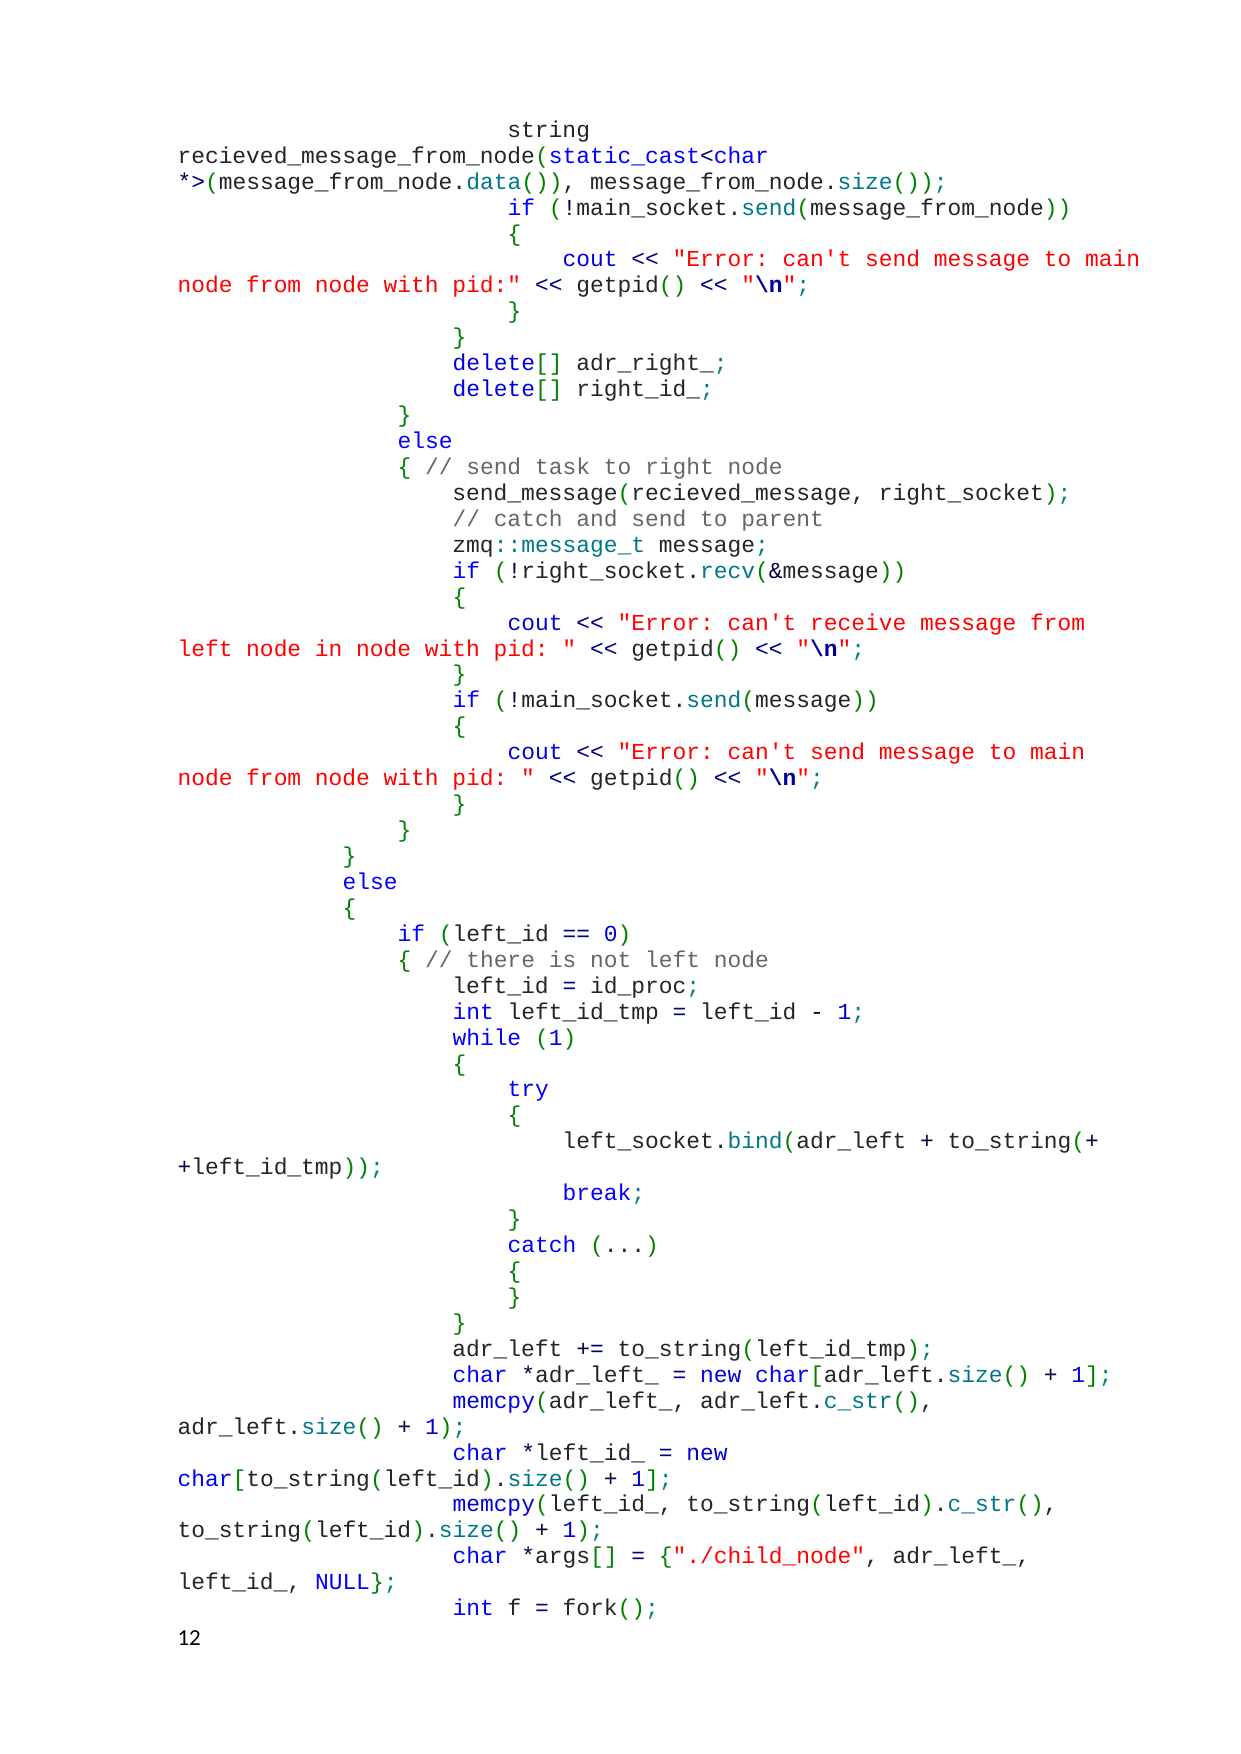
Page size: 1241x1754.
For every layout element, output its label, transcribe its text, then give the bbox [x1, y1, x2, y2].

text } [177, 1285, 1152, 1311]
text { [177, 1104, 1152, 1130]
text left_socket.bind(adr_left + to_string(++left_id_tmp)); [177, 1130, 1152, 1182]
text catch (...) [177, 1233, 1152, 1259]
text { [177, 222, 1152, 248]
text else [177, 870, 1152, 896]
text } [177, 300, 1152, 326]
text char *left_id_ = new char[to_string(left_id).size() + 1]; [177, 1441, 1152, 1493]
text if (!main_socket.send(message_from_node)) [177, 196, 1152, 222]
text } [177, 1207, 1152, 1233]
text { [177, 1259, 1152, 1285]
text cout << "Error: can't send message to main node from node with pid: " << getpid() << "\n"; [177, 741, 1152, 792]
text delete[] adr_right_; [177, 352, 1152, 377]
text delete[] right_id_; [177, 377, 1152, 403]
text zmq::message_t message; [177, 533, 1152, 559]
text send_message(recieved_message, right_socket); [177, 481, 1152, 507]
text while (1) [177, 1026, 1152, 1052]
text } [177, 403, 1152, 429]
text else [177, 429, 1152, 455]
text if (!right_socket.recv(&message)) [177, 559, 1152, 585]
text char *adr_left_ = new char[adr_left.size() + 1]; [177, 1363, 1152, 1389]
text adr_left += to_string(left_id_tmp); [177, 1337, 1152, 1363]
text } [177, 326, 1152, 352]
text { [177, 715, 1152, 741]
text { [177, 585, 1152, 611]
text if (!main_socket.send(message)) [177, 689, 1152, 715]
text // catch and send to parent [177, 507, 1152, 533]
text { // there is not left node [177, 948, 1152, 974]
text char *args[] = {"./child_node", adr_left_, left_id_, NULL}; [177, 1545, 1152, 1597]
text try [177, 1078, 1152, 1104]
text if (left_id == 0) [177, 922, 1152, 948]
text } [177, 663, 1152, 689]
text break; [177, 1182, 1152, 1207]
text int left_id_tmp = left_id - 1; [177, 1000, 1152, 1026]
text memcpy(adr_left_, adr_left.c_str(), adr_left.size() + 1); [177, 1389, 1152, 1441]
text cout << "Error: can't receive message from left node in node with pid: " << getpid() << "\n"; [177, 611, 1152, 663]
text } [177, 844, 1152, 870]
text memcpy(left_id_, to_string(left_id).c_str(), to_string(left_id).size() + 1); [177, 1493, 1152, 1545]
text string recieved_message_from_node(static_cast<char *>(message_from_node.data()), message_from_node.size()); [177, 118, 1152, 196]
text } [177, 792, 1152, 818]
text { // send task to right node [177, 455, 1152, 481]
text } [177, 1311, 1152, 1337]
text } [177, 818, 1152, 844]
text left_id = id_proc; [177, 974, 1152, 1000]
text int f = fork(); [177, 1597, 1152, 1622]
text { [177, 1052, 1152, 1078]
text { [177, 896, 1152, 922]
text cout << "Error: can't send message to main node from node with pid:" << getpid() << "\n"; [177, 248, 1152, 300]
